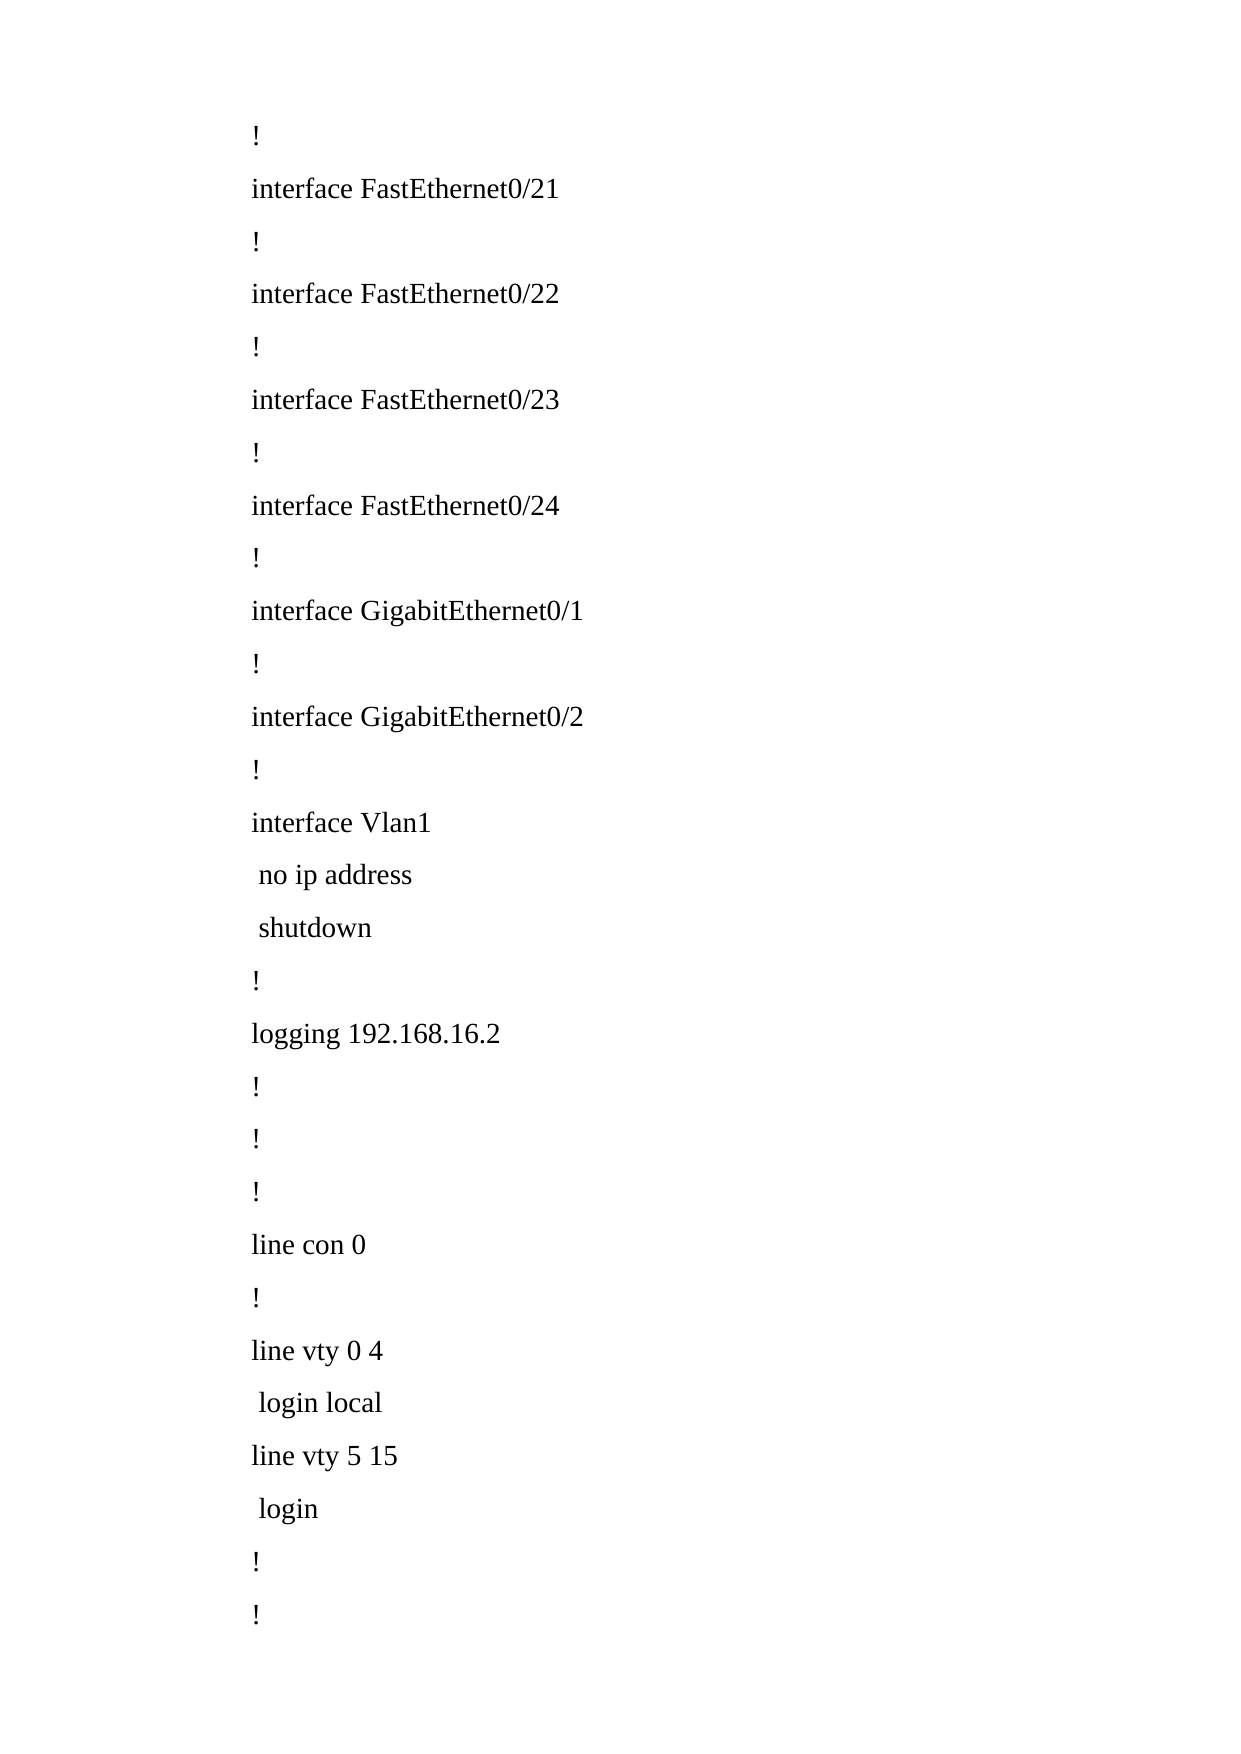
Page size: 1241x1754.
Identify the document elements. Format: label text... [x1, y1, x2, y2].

text ! [251, 752, 1152, 785]
text ! [251, 1069, 1152, 1102]
text ! [251, 329, 1152, 363]
text interface GigabitEthernet0/2 [251, 699, 1152, 733]
text line vty 0 4 [251, 1333, 1152, 1366]
text ! [251, 1597, 1152, 1630]
text ! [251, 224, 1152, 257]
text login local [251, 1386, 1152, 1419]
text ! [251, 646, 1152, 680]
text logging 192.168.16.2 [251, 1016, 1152, 1049]
text interface FastEthernet0/24 [251, 488, 1152, 521]
text ! [251, 1544, 1152, 1578]
text interface Vlan1 [251, 805, 1152, 838]
text ! [251, 1280, 1152, 1313]
text shutdown [251, 910, 1152, 944]
text ! [251, 1174, 1152, 1208]
text ! [251, 435, 1152, 468]
text login [251, 1491, 1152, 1525]
text ! [251, 118, 1152, 152]
text line vty 5 15 [251, 1438, 1152, 1472]
text interface FastEthernet0/23 [251, 382, 1152, 416]
text ! [251, 1122, 1152, 1155]
text line con 0 [251, 1227, 1152, 1261]
text no ip address [251, 857, 1152, 891]
text interface GigabitEthernet0/1 [251, 593, 1152, 627]
text interface FastEthernet0/21 [251, 171, 1152, 204]
text ! [251, 541, 1152, 574]
text interface FastEthernet0/22 [251, 277, 1152, 310]
text ! [251, 963, 1152, 997]
